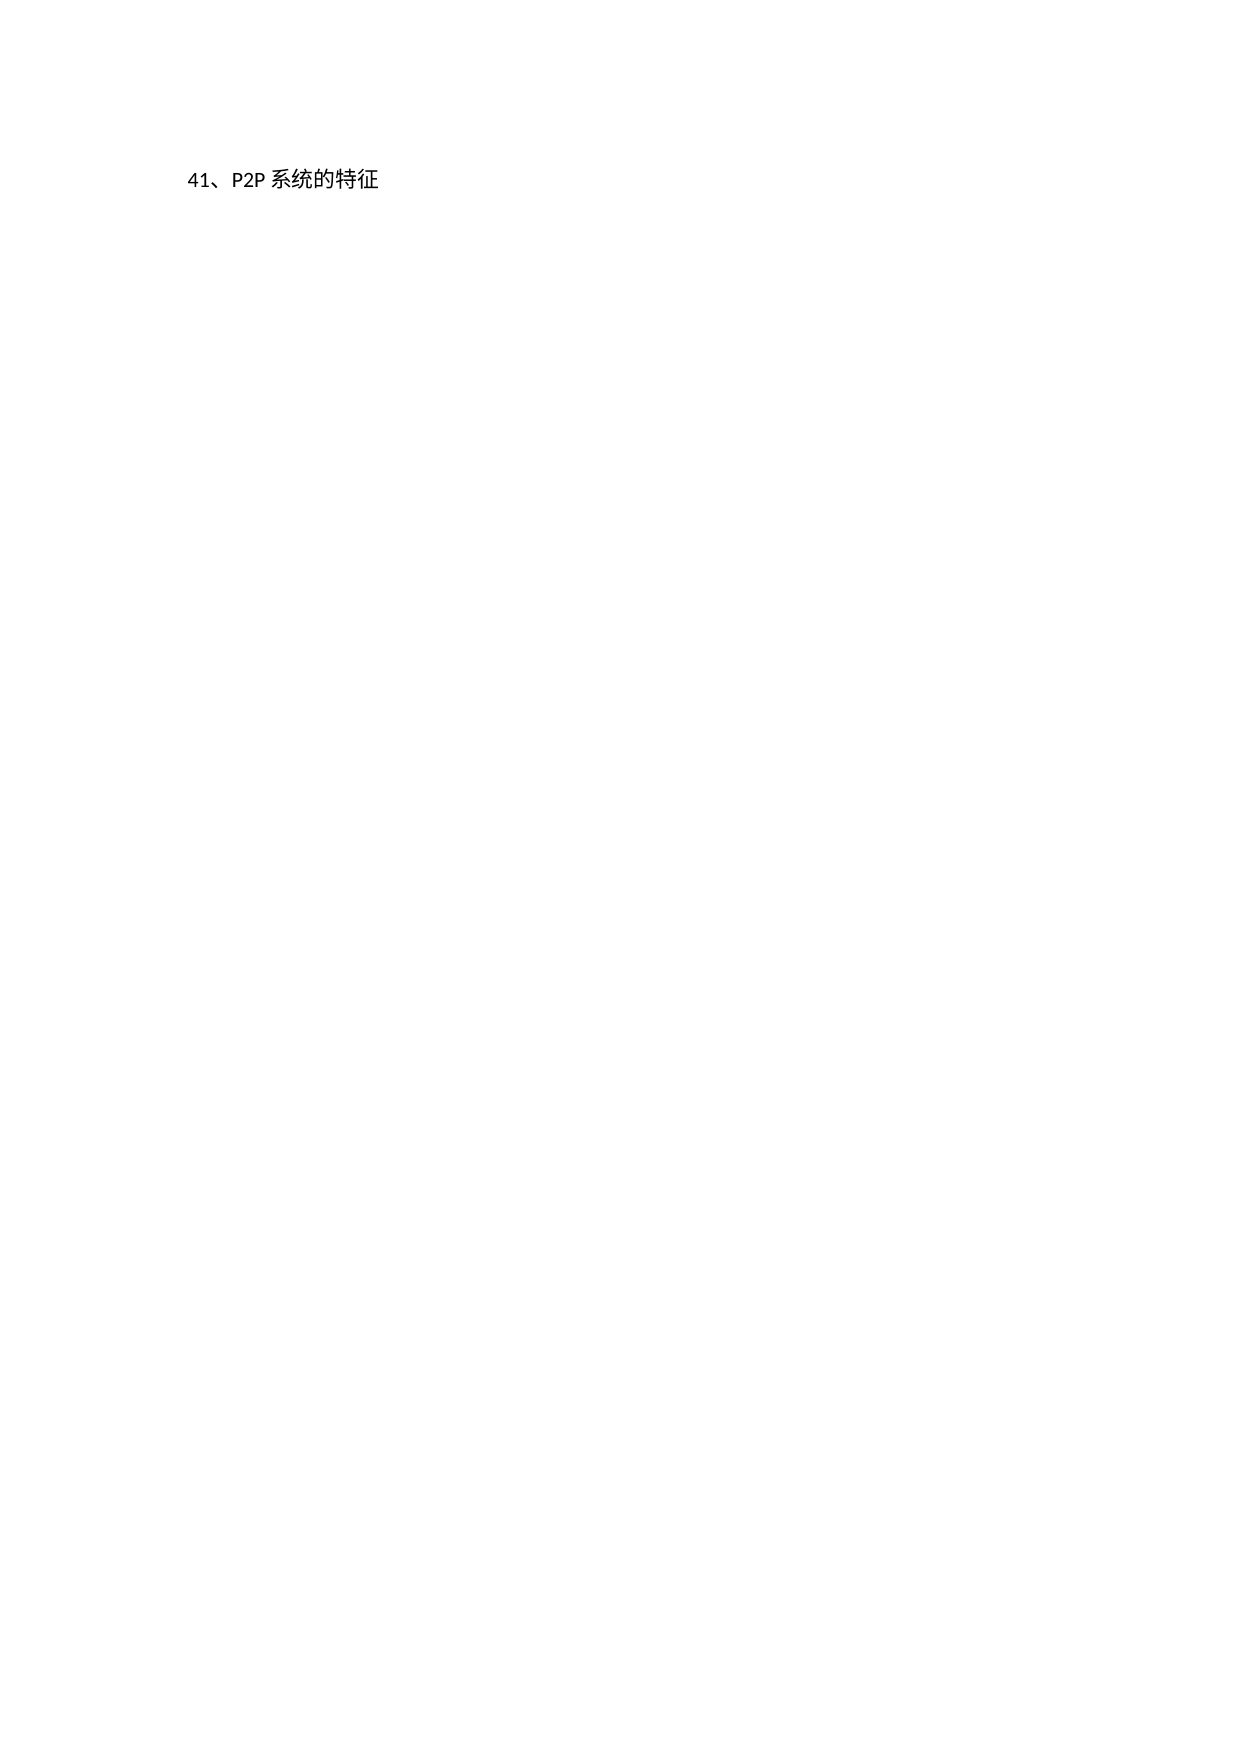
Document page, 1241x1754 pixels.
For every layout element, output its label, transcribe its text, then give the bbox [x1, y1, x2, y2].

text 41、P2P系统的特征 [187, 162, 1053, 194]
